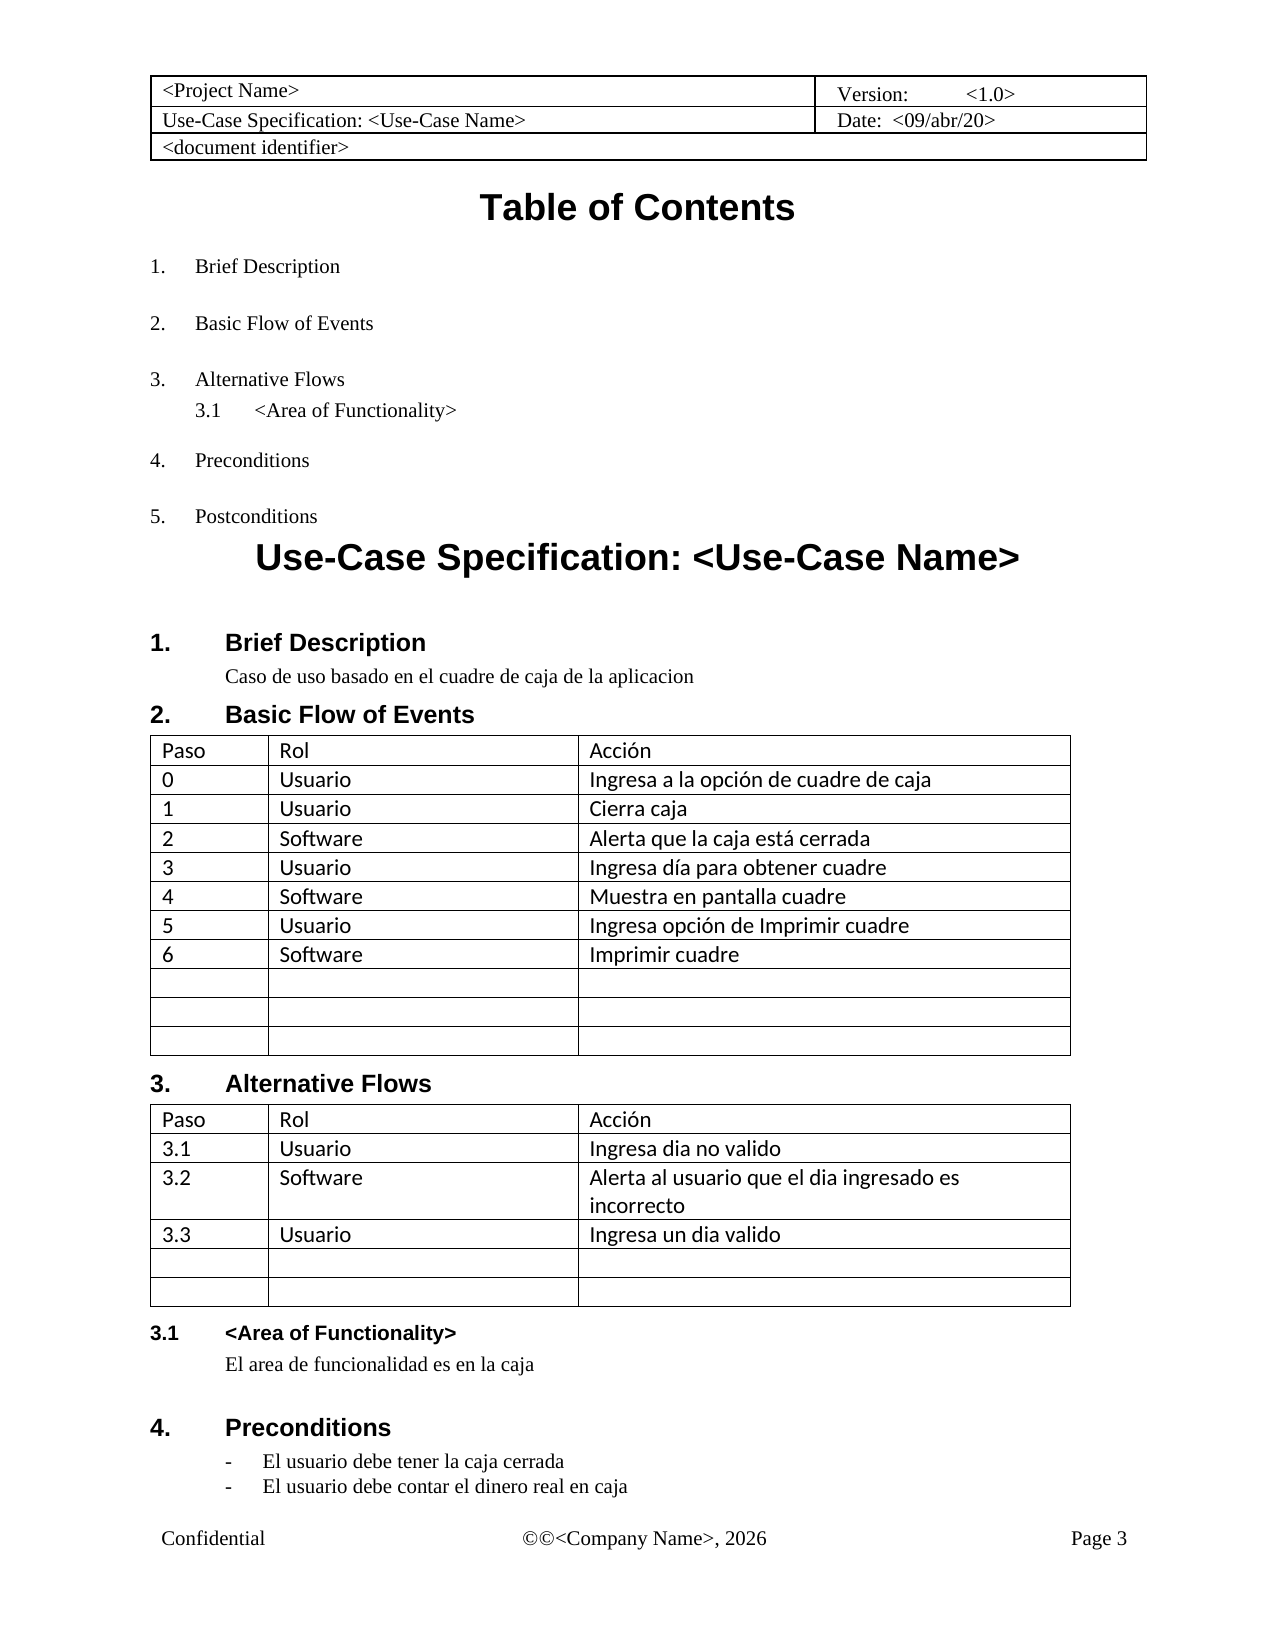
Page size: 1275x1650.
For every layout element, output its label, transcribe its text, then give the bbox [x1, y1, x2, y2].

title Use-Case Specification: <Cuadre de caja> [150, 535, 1125, 578]
table_cell Software [269, 882, 578, 910]
title Table of Contents [150, 185, 1125, 228]
table_cell [151, 969, 268, 997]
table_cell [269, 998, 578, 1026]
table_cell [151, 998, 268, 1026]
table_cell [579, 1027, 1070, 1055]
table_cell [579, 1249, 1070, 1277]
table_cell Usuario [269, 1220, 578, 1248]
table_cell [151, 1249, 268, 1277]
subtitle Brief Description [150, 628, 1125, 657]
text 4. Preconditions 4 [150, 447, 1050, 472]
text 5. Postconditions 4 [150, 503, 1050, 528]
table_cell [269, 1278, 578, 1306]
table_cell 3.2 [151, 1163, 268, 1219]
table_cell Software [269, 1163, 578, 1219]
table_cell Usuario [269, 853, 578, 881]
list El usuario debe tener la caja cerrada [225, 1448, 1125, 1473]
table_cell Alerta que la caja está cerrada [579, 824, 1070, 852]
table_cell 0 [151, 766, 268, 793]
text 3.1 <Area of Functionality> 4 [195, 397, 1050, 422]
table_cell [269, 969, 578, 997]
table_cell 3.3 [151, 1220, 268, 1248]
table_cell Ingresa a la opción de cuadre de caja [579, 766, 1070, 793]
table_cell Usuario [269, 795, 578, 823]
table_header Rol [269, 736, 578, 764]
text Caso de uso basado en el cuadre de caja de la aplicacion [225, 663, 1125, 688]
table_cell 4 [151, 882, 268, 910]
table_cell Muestra en pantalla cuadre [579, 882, 1070, 910]
table_cell 3.1 [151, 1134, 268, 1162]
text 1. Brief Description 4 [150, 253, 1050, 278]
table_cell [269, 1249, 578, 1277]
table_cell [579, 969, 1070, 997]
table_cell Usuario [269, 911, 578, 939]
table_cell Ingresa día para obtener cuadre [579, 853, 1070, 881]
table_cell Usuario [269, 1134, 578, 1162]
table_cell Usuario [269, 766, 578, 793]
table_header Paso [151, 736, 268, 764]
subtitle Preconditions [150, 1413, 1125, 1442]
table_header Paso [151, 1105, 268, 1133]
subtitle Basic Flow of Events [150, 700, 1125, 729]
table_cell Software [269, 940, 578, 968]
text 3. Alternative Flows 4 [150, 366, 1050, 391]
table_cell [579, 1278, 1070, 1306]
table_cell [269, 1027, 578, 1055]
table_cell Ingresa un dia valido [579, 1220, 1070, 1248]
table_cell [151, 1278, 268, 1306]
table_cell 5 [151, 911, 268, 939]
table_cell Alerta al usuario que el dia ingresado es incorrecto [579, 1163, 1070, 1219]
table_cell 3 [151, 853, 268, 881]
table_cell Cierra caja [579, 795, 1070, 823]
table_cell Imprimir cuadre [579, 940, 1070, 968]
table_cell [151, 1027, 268, 1055]
text El area de funcionalidad es en la caja [225, 1351, 1125, 1376]
table_cell Ingresa dia no valido [579, 1134, 1070, 1162]
table_header Acción [579, 1105, 1070, 1133]
table_header Acción [579, 736, 1070, 764]
subtitle Alternative Flows [150, 1069, 1125, 1097]
table_cell 1 [151, 795, 268, 823]
table_cell Software [269, 824, 578, 852]
table_cell 2 [151, 824, 268, 852]
table_cell Ingresa opción de Imprimir cuadre [579, 911, 1070, 939]
text 2. Basic Flow of Events 4 [150, 310, 1050, 335]
table_header Rol [269, 1105, 578, 1133]
table_cell [579, 998, 1070, 1026]
table_cell 6 [151, 940, 268, 968]
subtitle <Area of Functionality> [150, 1319, 1125, 1344]
list El usuario debe contar el dinero real en caja [225, 1473, 1125, 1498]
